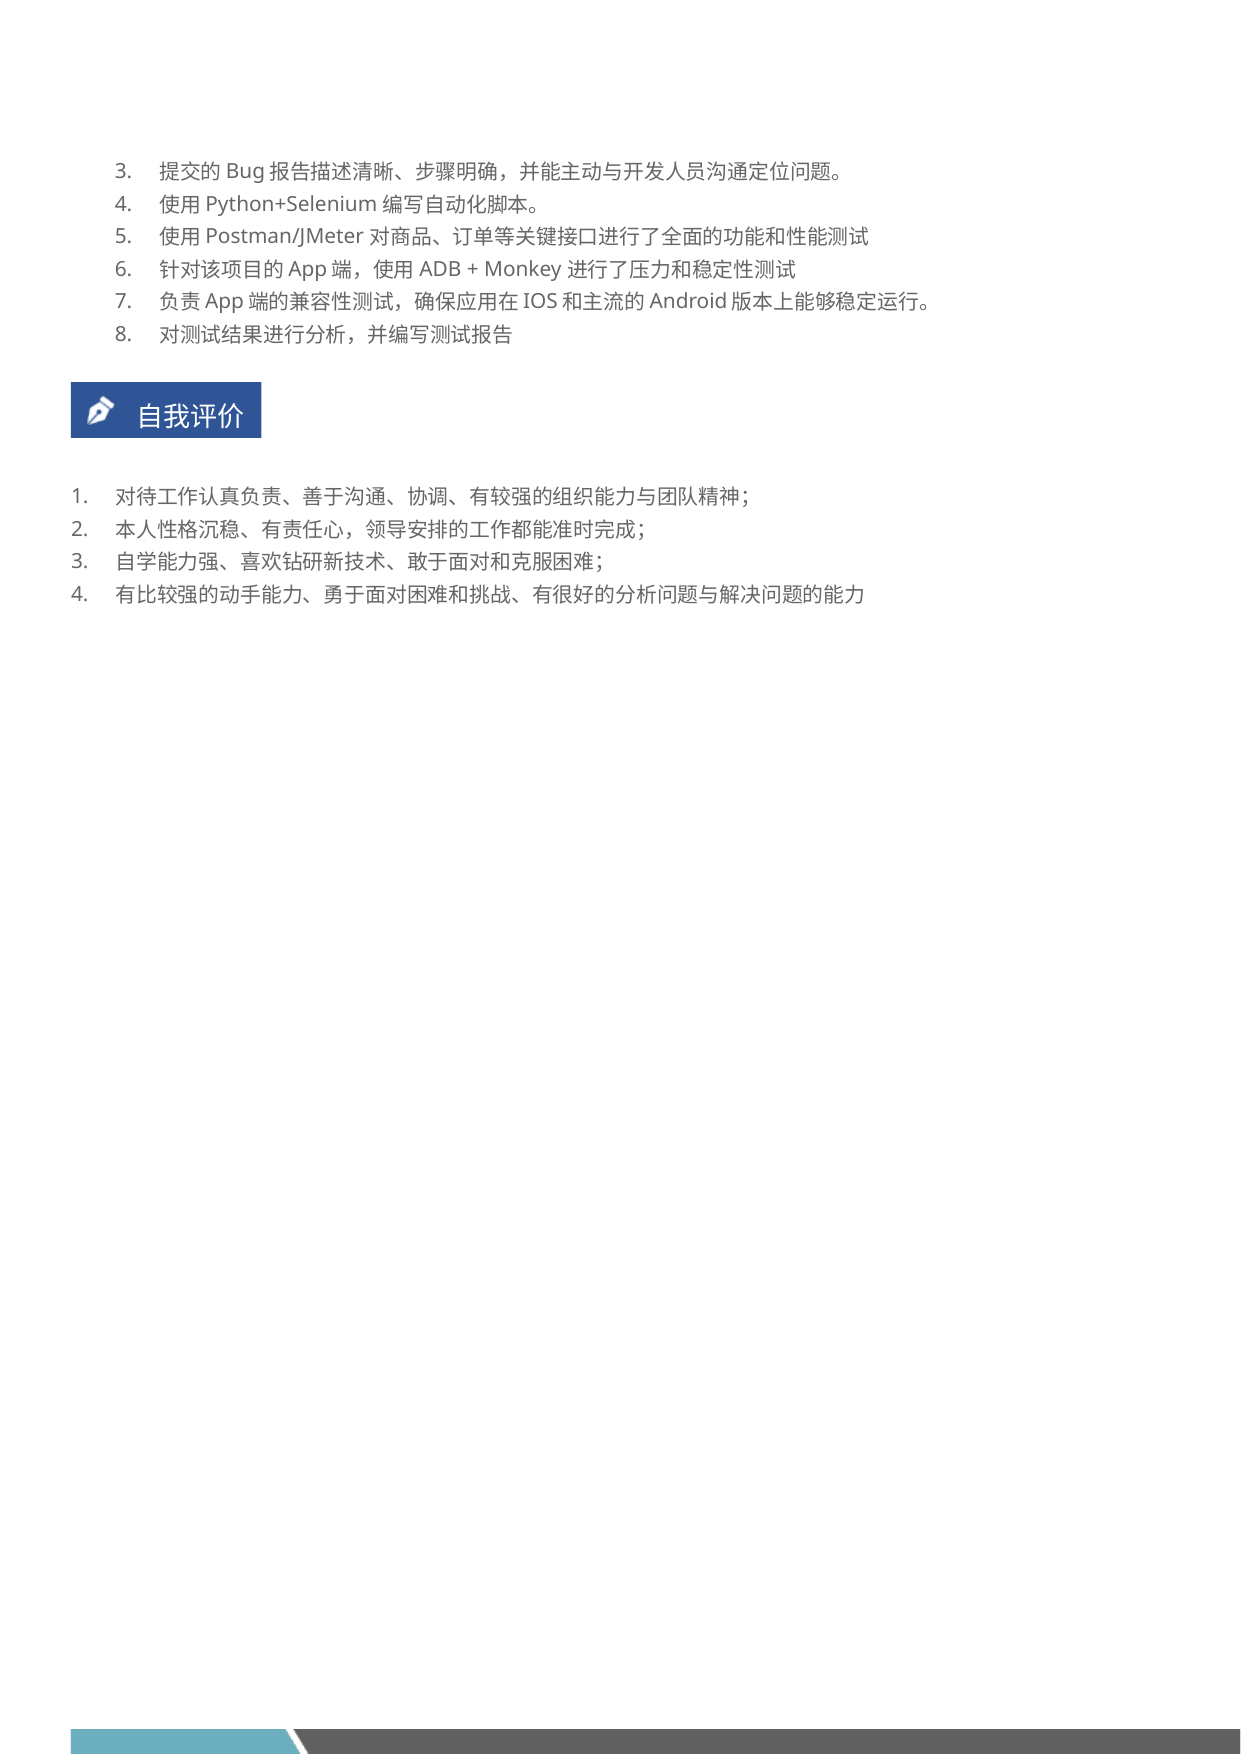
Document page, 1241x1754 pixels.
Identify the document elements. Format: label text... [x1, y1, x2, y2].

list 负责App端的兼容性测试，确保应用在IOS和主流的Android版本上能够稳定运行。 [114, 284, 1152, 317]
picture [70, 382, 136, 438]
list 针对该项目的App端，使用 ADB + Monkey 进行了压力和稳定性测试 [114, 252, 1152, 284]
list 本人性格沉稳、有责任心，领导安排的工作都能准时完成； [71, 512, 1152, 544]
list 使用 Postman/JMeter 对商品、订单等关键接口进行了全面的功能和性能测试 [114, 219, 1152, 252]
list 对测试结果进行分析，并编写测试报告 [114, 317, 1152, 349]
picture [70, 1729, 1241, 1754]
list 提交的Bug报告描述清晰、步骤明确，并能主动与开发人员沟通定位问题。 [114, 154, 1152, 187]
text 自我评价 [136, 382, 1152, 447]
list 对待工作认真负责、善于沟通、协调、有较强的组织能力与团队精神； [71, 479, 1152, 512]
list 自学能力强、喜欢钻研新技术、敢于面对和克服困难； [71, 544, 1152, 577]
list 使用 Python+Selenium 编写自动化脚本。 [114, 187, 1152, 219]
list 有比较强的动手能力、勇于面对困难和挑战、有很好的分析问题与解决问题的能力 [71, 577, 1152, 609]
